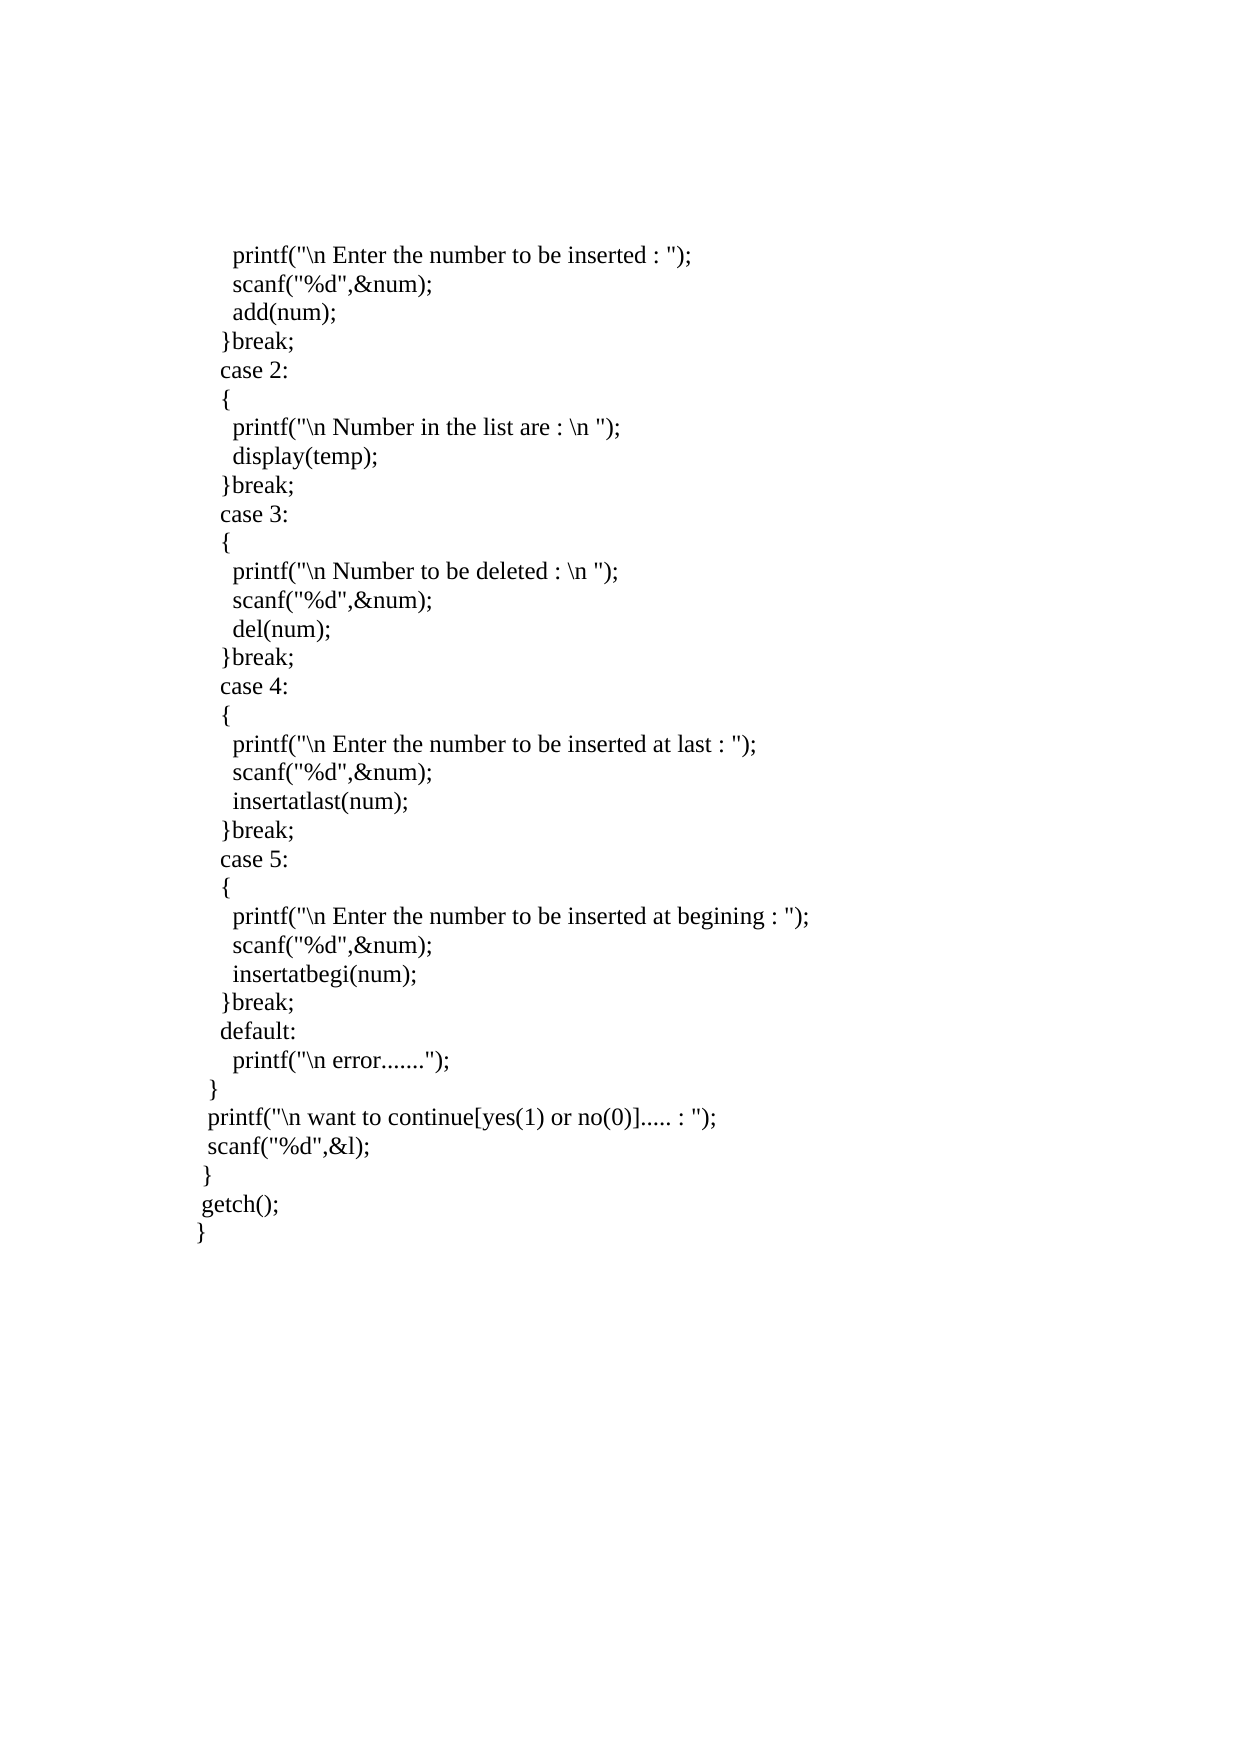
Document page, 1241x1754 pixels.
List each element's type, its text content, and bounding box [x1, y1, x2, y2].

text add(num); [195, 297, 1045, 326]
text }break; [195, 642, 1045, 671]
text scanf("%d",&num); [195, 585, 1045, 614]
text display(temp); [195, 441, 1045, 470]
text printf("\n Number to be deleted : \n "); [195, 556, 1045, 585]
text default: [195, 1016, 1045, 1045]
text } [195, 1074, 1045, 1102]
text insertatbegi(num); [195, 959, 1045, 987]
text { [195, 384, 1045, 412]
text printf("\n Enter the number to be inserted : "); [195, 240, 1045, 269]
text } [195, 1160, 1045, 1189]
text printf("\n Enter the number to be inserted at begining : "); [195, 901, 1045, 930]
text } [195, 1217, 1045, 1246]
text getch(); [195, 1189, 1045, 1217]
text }break; [195, 470, 1045, 499]
text case 5: [195, 844, 1045, 872]
text case 2: [195, 355, 1045, 384]
text scanf("%d",&num); [195, 930, 1045, 959]
text printf("\n error......."); [195, 1045, 1045, 1074]
text { [195, 527, 1045, 556]
text { [195, 872, 1045, 901]
text scanf("%d",&num); [195, 269, 1045, 297]
text printf("\n Enter the number to be inserted at last : "); [195, 729, 1045, 757]
text }break; [195, 815, 1045, 844]
text printf("\n want to continue[yes(1) or no(0)]..... : "); [195, 1102, 1045, 1131]
text printf("\n Number in the list are : \n "); [195, 412, 1045, 441]
text { [195, 700, 1045, 729]
text }break; [195, 987, 1045, 1016]
text insertatlast(num); [195, 786, 1045, 815]
text del(num); [195, 614, 1045, 642]
text case 3: [195, 499, 1045, 527]
text scanf("%d",&num); [195, 757, 1045, 786]
text case 4: [195, 671, 1045, 700]
text scanf("%d",&l); [195, 1131, 1045, 1160]
text }break; [195, 326, 1045, 355]
